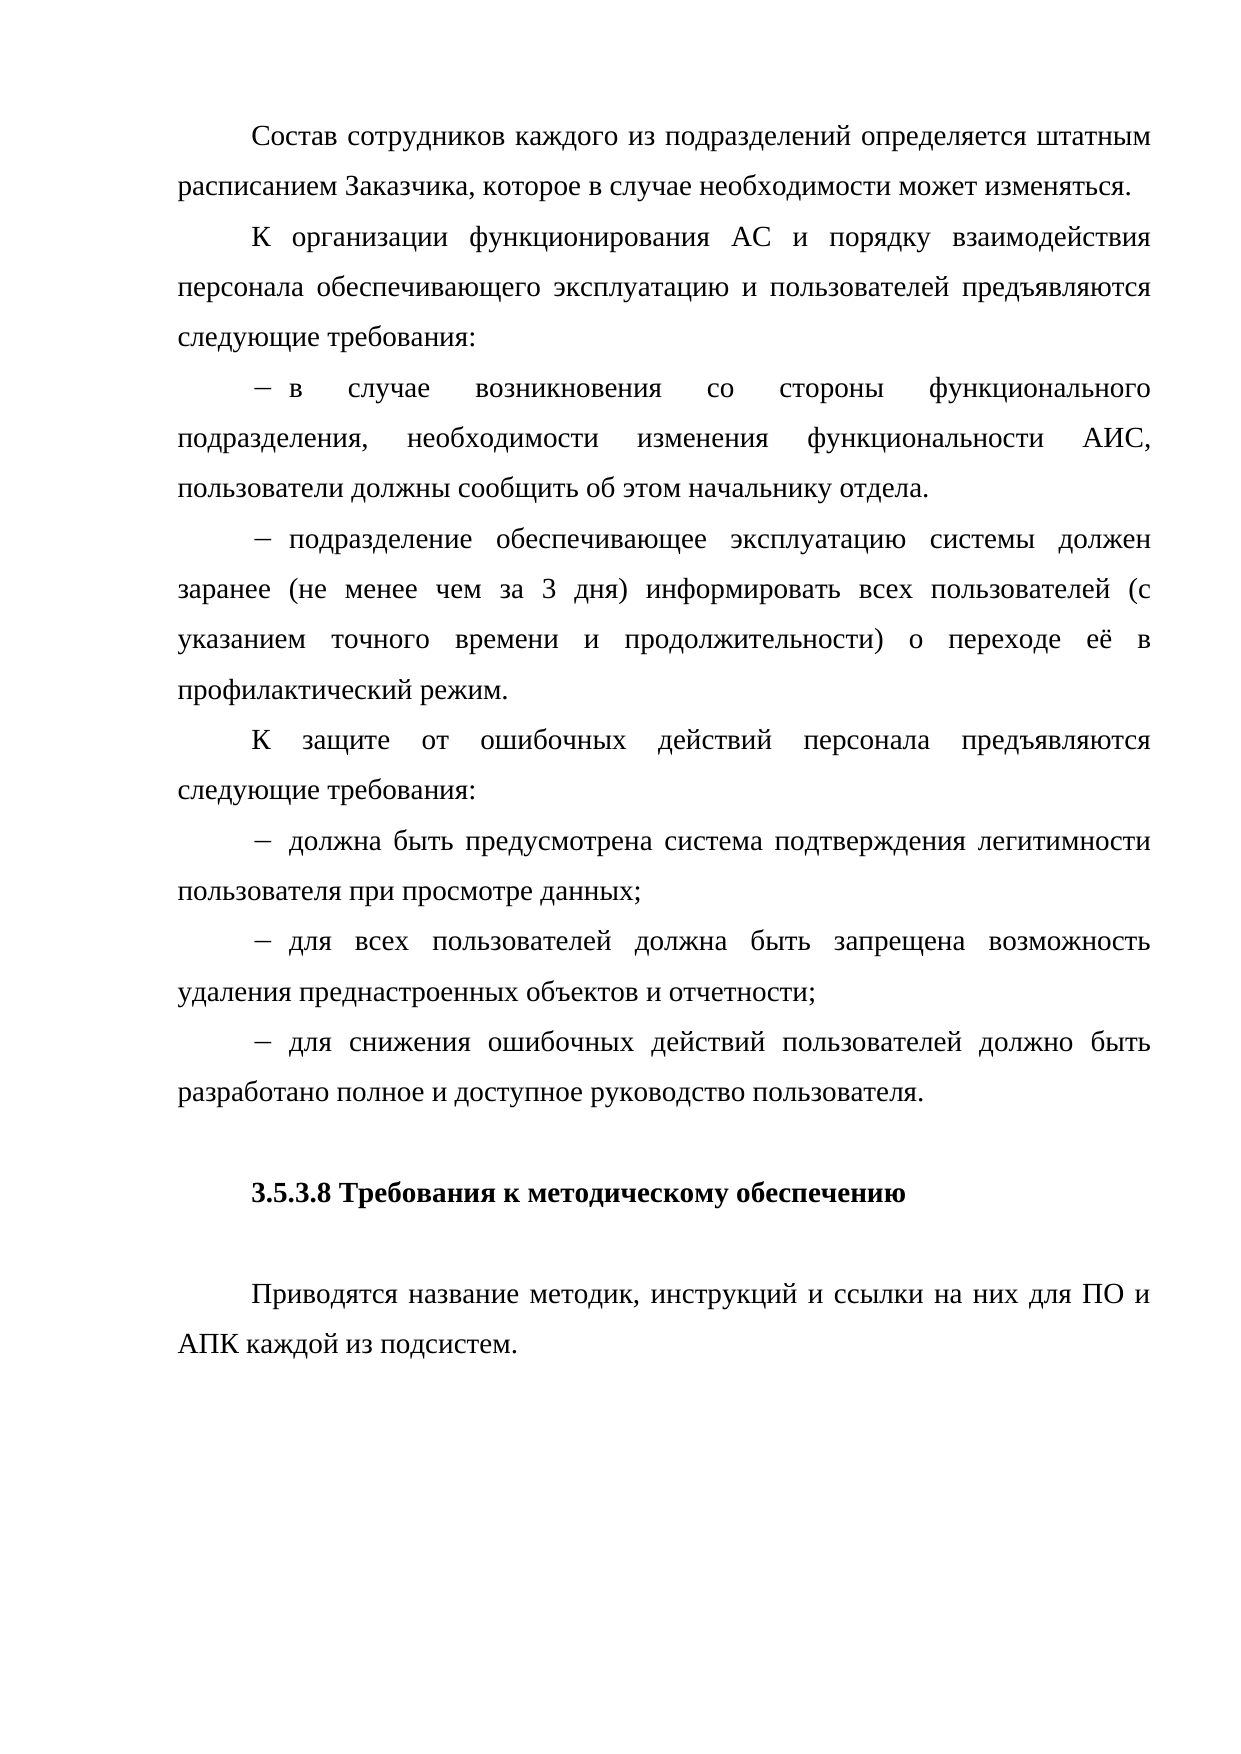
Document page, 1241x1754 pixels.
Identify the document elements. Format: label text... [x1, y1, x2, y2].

text 3.5.3.8 Требования к методическому обеспечению [177, 1175, 1152, 1209]
text К защите от ошибочных действий персонала предъявляются следующие требования: [177, 722, 1152, 806]
list для всех пользователей должна быть запрещена возможность удаления преднастроенных объектов и отчетности; [177, 923, 1152, 1007]
text К организации функционирования АС и порядку взаимодействия персонала обеспечивающего эксплуатацию и пользователей предъявляются следующие требования: [177, 219, 1152, 353]
list в случае возникновения со стороны функционального подразделения, необходимости изменения функциональности АИС, пользователи должны сообщить об этом начальнику отдела. [177, 370, 1152, 504]
list для снижения ошибочных действий пользователей должно быть разработано полное и доступное руководство пользователя. [177, 1024, 1152, 1108]
list должна быть предусмотрена система подтверждения легитимности пользователя при просмотре данных; [177, 823, 1152, 907]
text Приводятся название методик, инструкций и ссылки на них для ПО и АПК каждой из подсистем. [177, 1276, 1152, 1360]
list подразделение обеспечивающее эксплуатацию системы должен заранее (не менее чем за 3 дня) информировать всех пользователей (с указанием точного времени и продолжительности) о переходе её в профилактический режим. [177, 521, 1152, 705]
text Состав сотрудников каждого из подразделений определяется штатным расписанием Заказчика, которое в случае необходимости может изменяться. [177, 118, 1152, 202]
